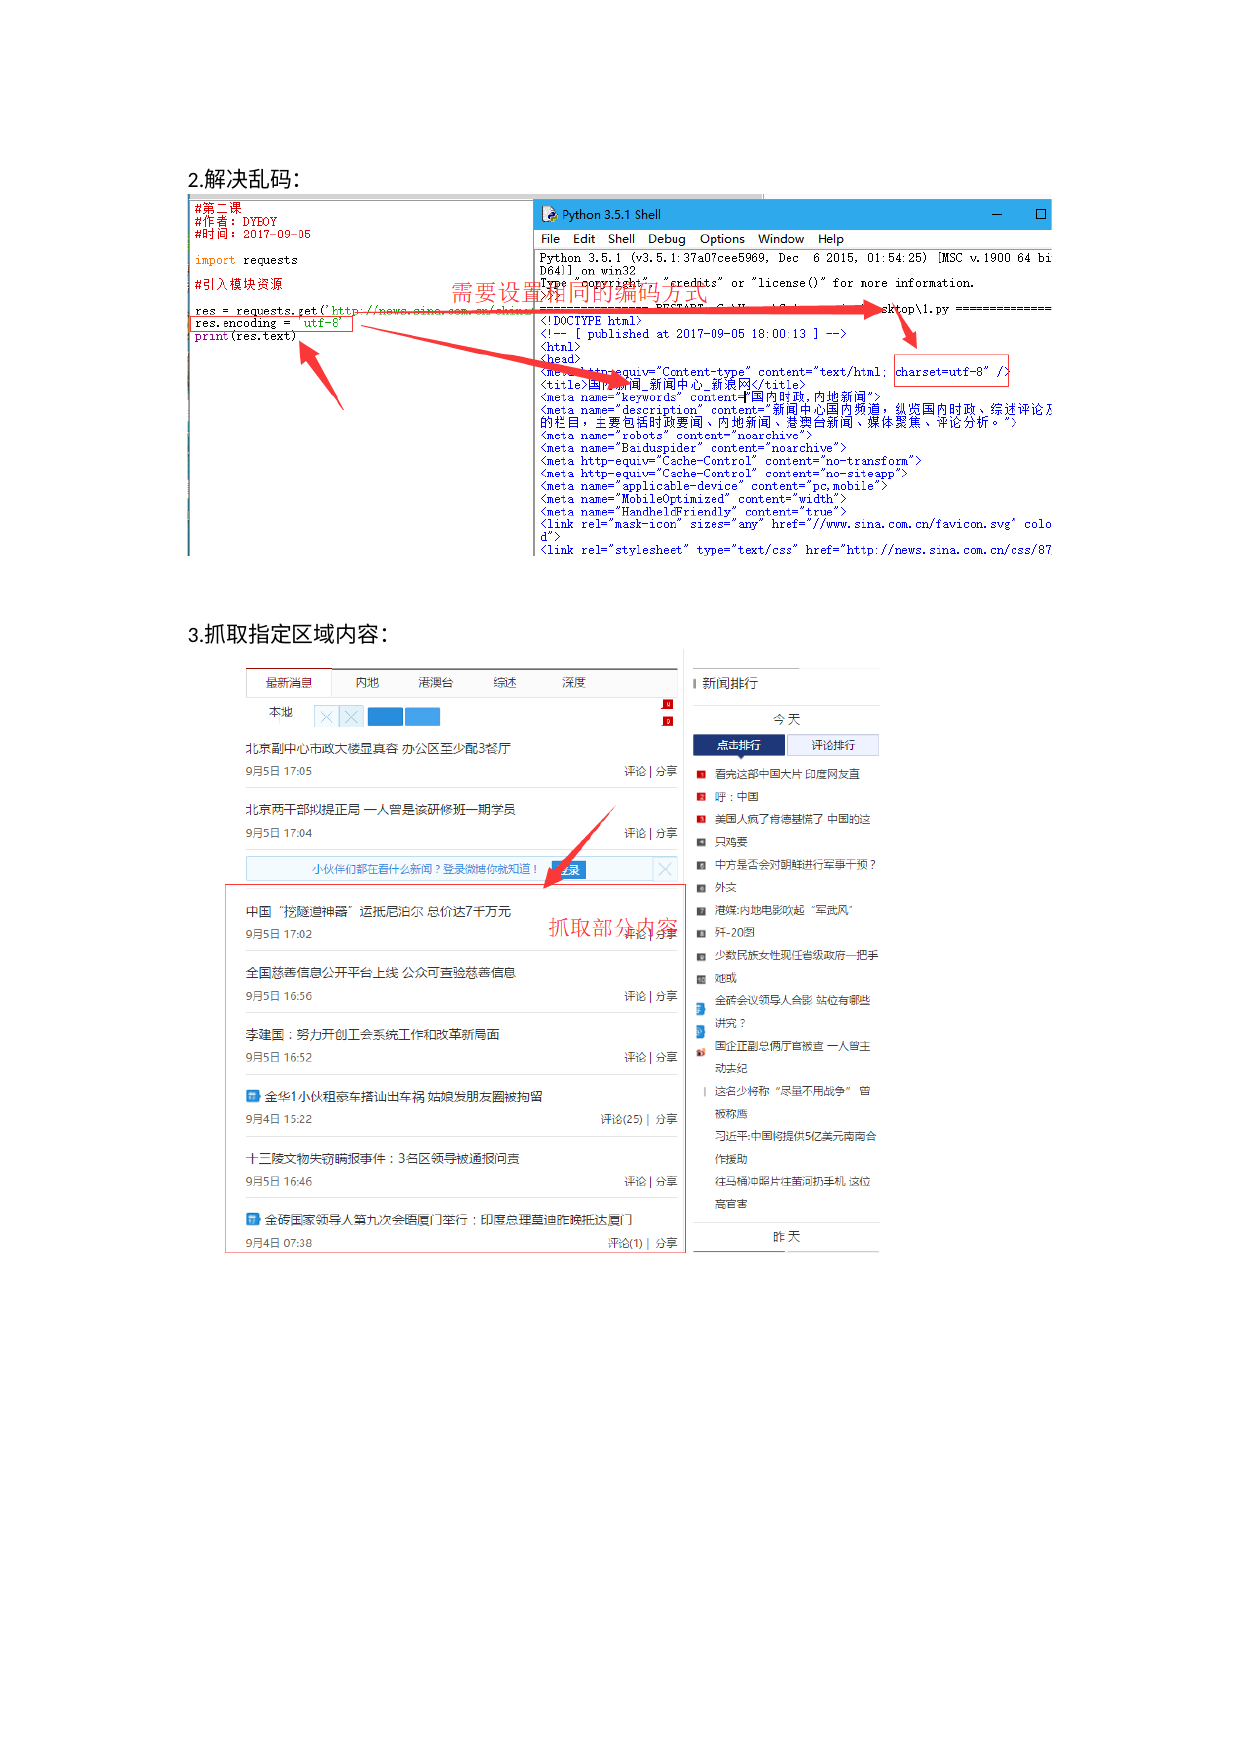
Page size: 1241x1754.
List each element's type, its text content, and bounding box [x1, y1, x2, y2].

list 解决乱码： [187, 162, 1053, 194]
picture [187, 194, 1052, 556]
list 抓取指定区域内容： [187, 617, 1053, 649]
picture [187, 649, 1052, 1253]
